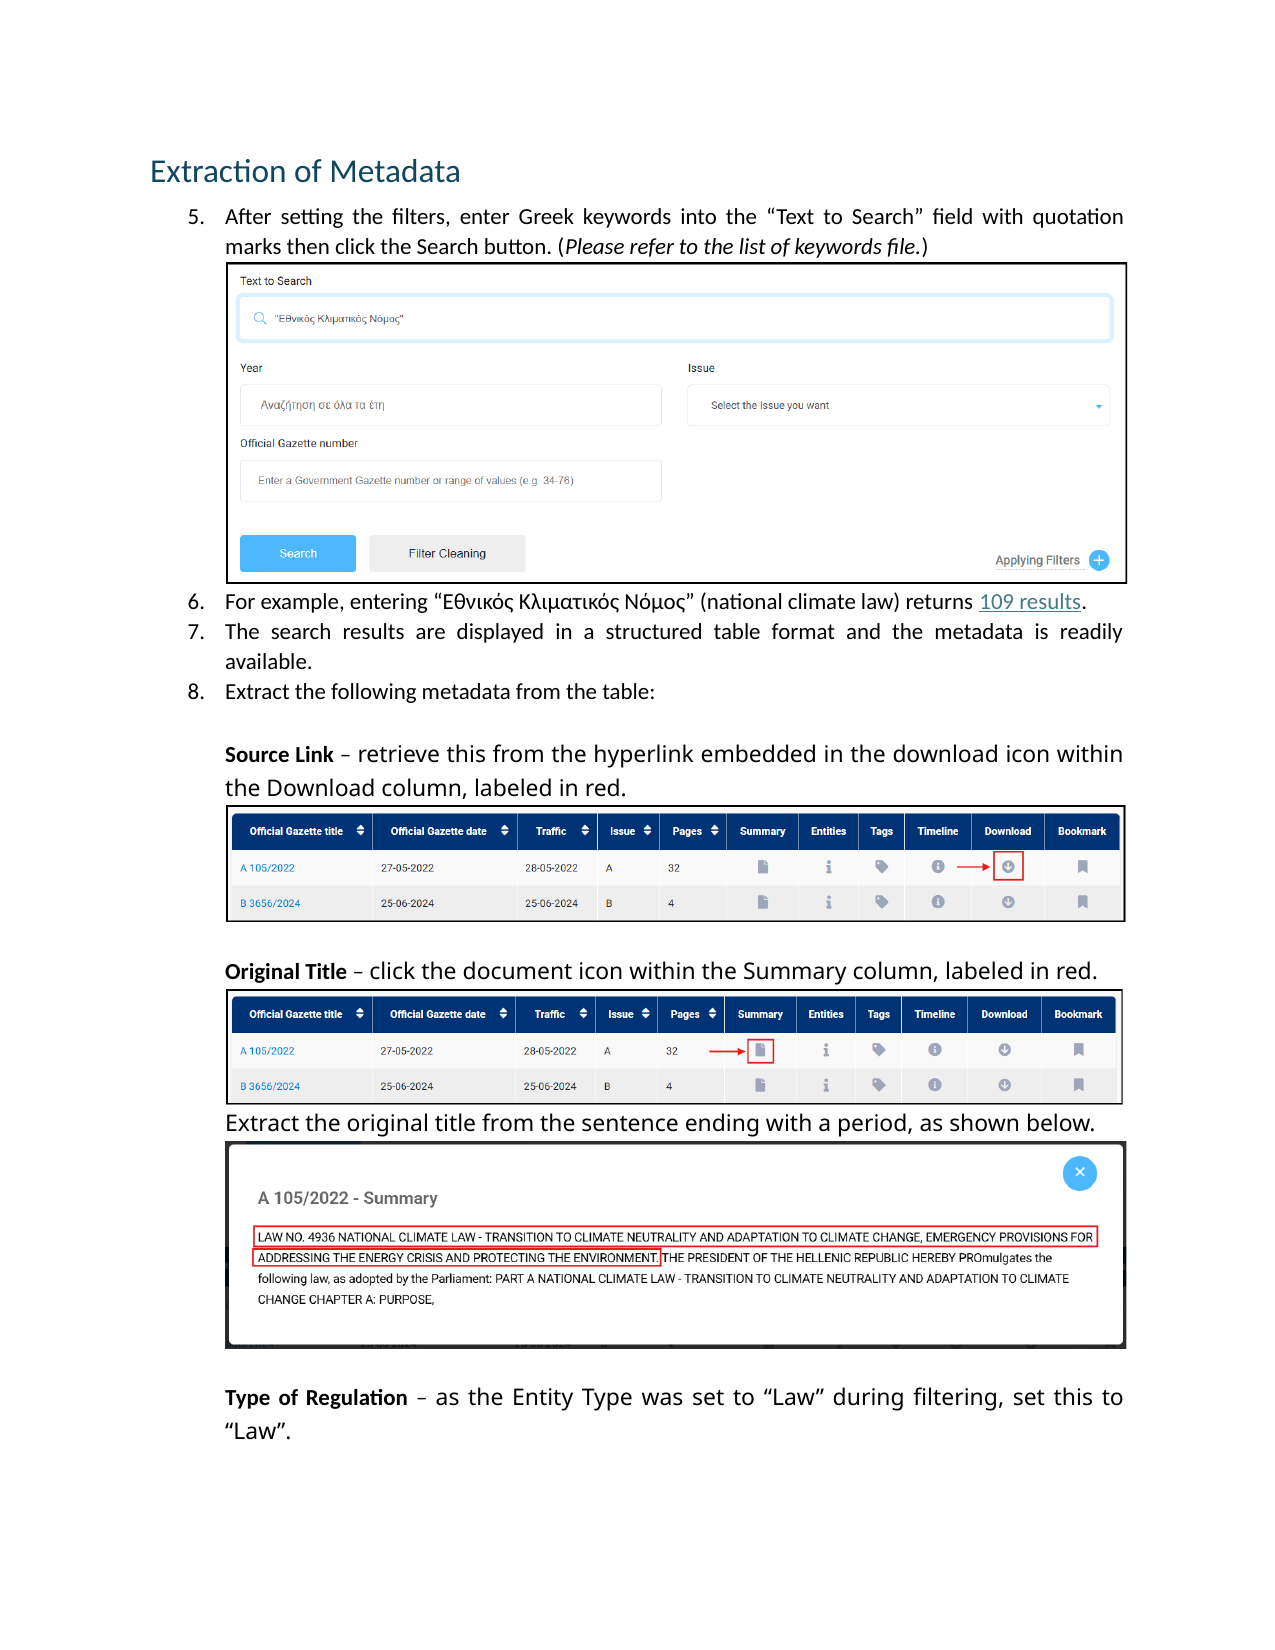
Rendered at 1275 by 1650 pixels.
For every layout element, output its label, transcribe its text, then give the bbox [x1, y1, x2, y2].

list Extract the original title from the sentence ending with a period, as shown below. [225, 1107, 1125, 1138]
picture [225, 262, 1128, 585]
list Original Title – click the document icon within the Summary column, labeled in red. [225, 955, 1125, 986]
list Source Link – retrieve this from the hyperlink embedded in the download icon within the Download column, labeled in red. [225, 738, 1125, 803]
list After setting the filters, enter Greek keywords into the “Text to Search” field with quotation marks then click the Search button. (Please refer to the list of keywords file.) [187, 202, 1125, 261]
list For example, entering “Εθνικός Κλιματικός Νόμος” (national climate law) returns 109 results. [187, 587, 1125, 615]
list Type of Regulation – as the Entity Type was set to “Law” during filtering, set this to “Law”. [225, 1381, 1125, 1446]
list The search results are displayed in a structured table format and the metadata is readily available. [187, 617, 1125, 675]
subtitle Extraction of Metadata [150, 150, 1125, 191]
picture [225, 988, 1123, 1105]
picture [225, 805, 1127, 922]
picture [225, 1141, 1127, 1349]
list Extract the following metadata from the table: [187, 677, 1125, 706]
